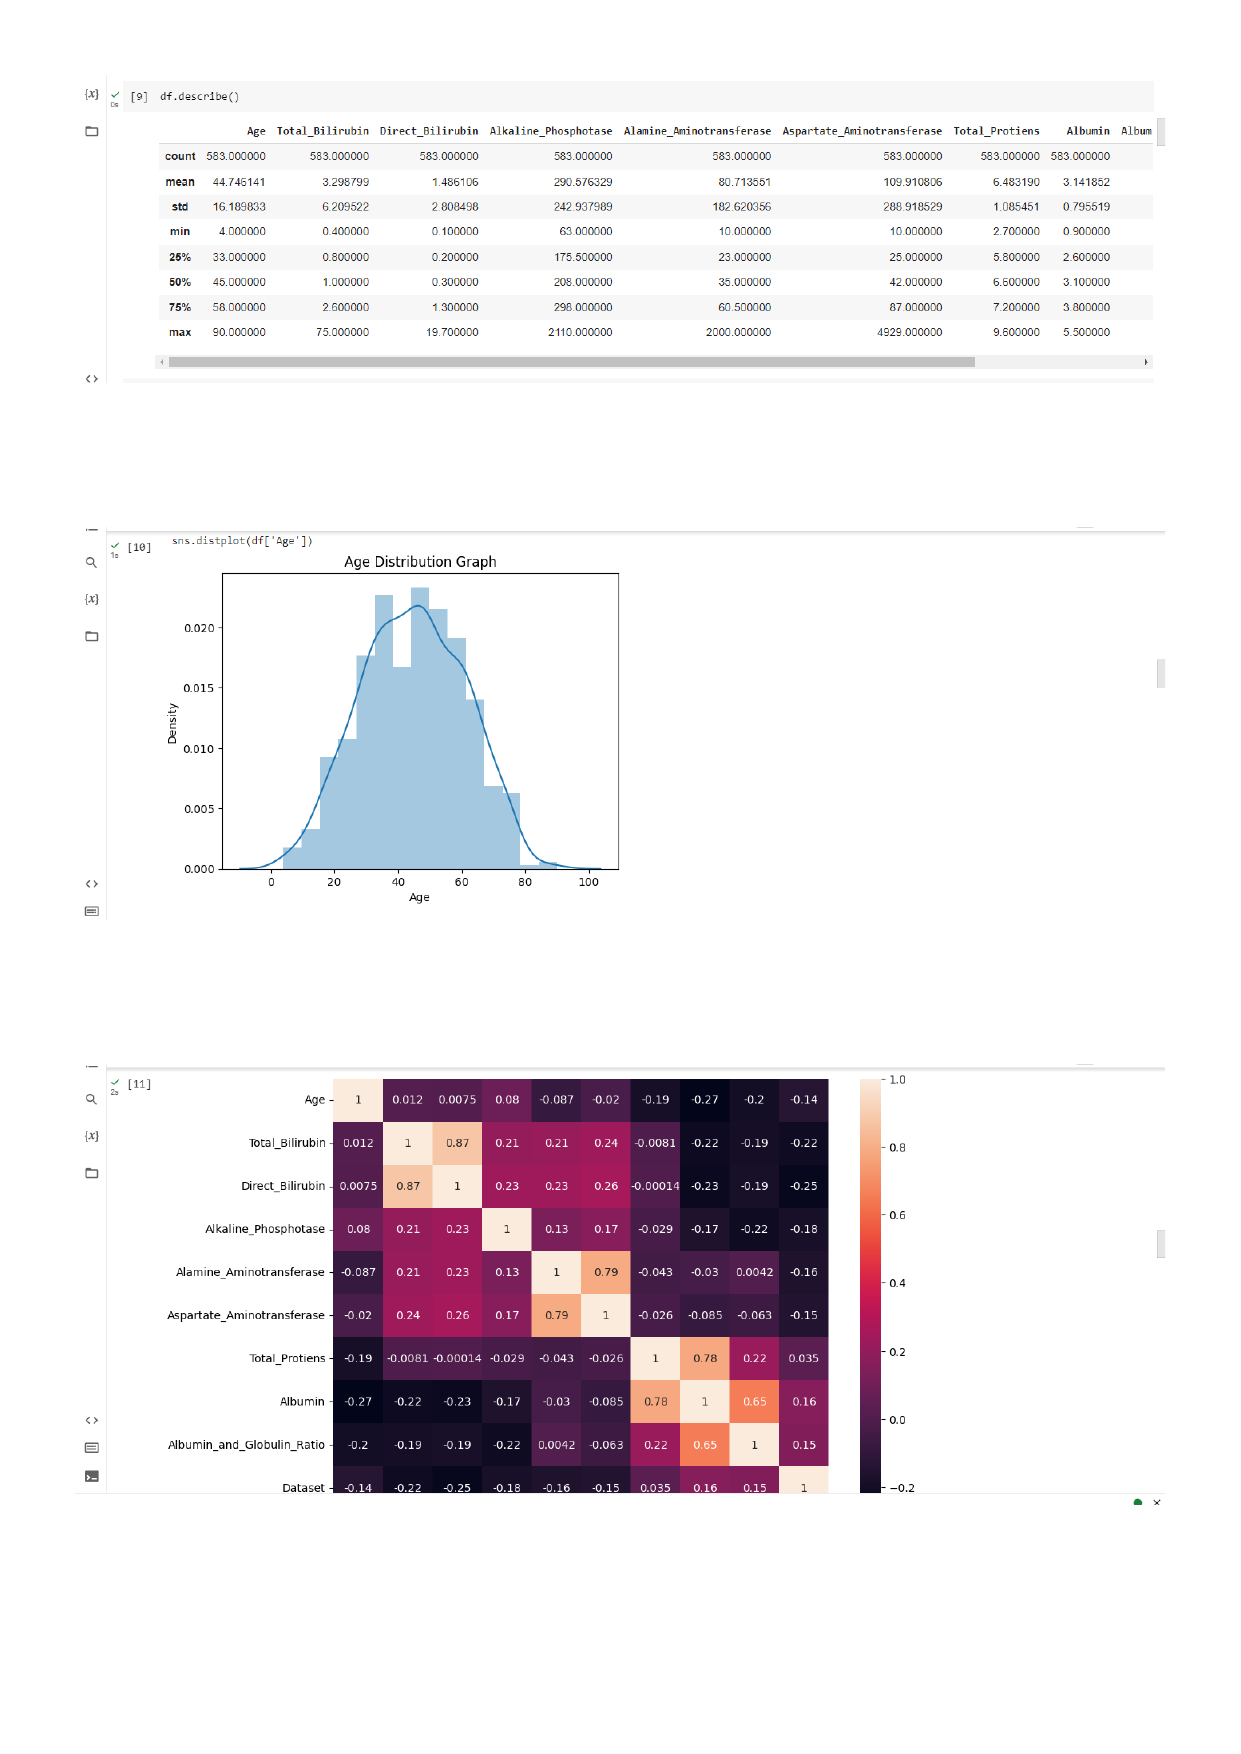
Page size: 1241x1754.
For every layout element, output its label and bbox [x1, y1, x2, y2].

picture [75, 75, 1166, 383]
picture [75, 527, 1166, 920]
picture [75, 1064, 1166, 1505]
